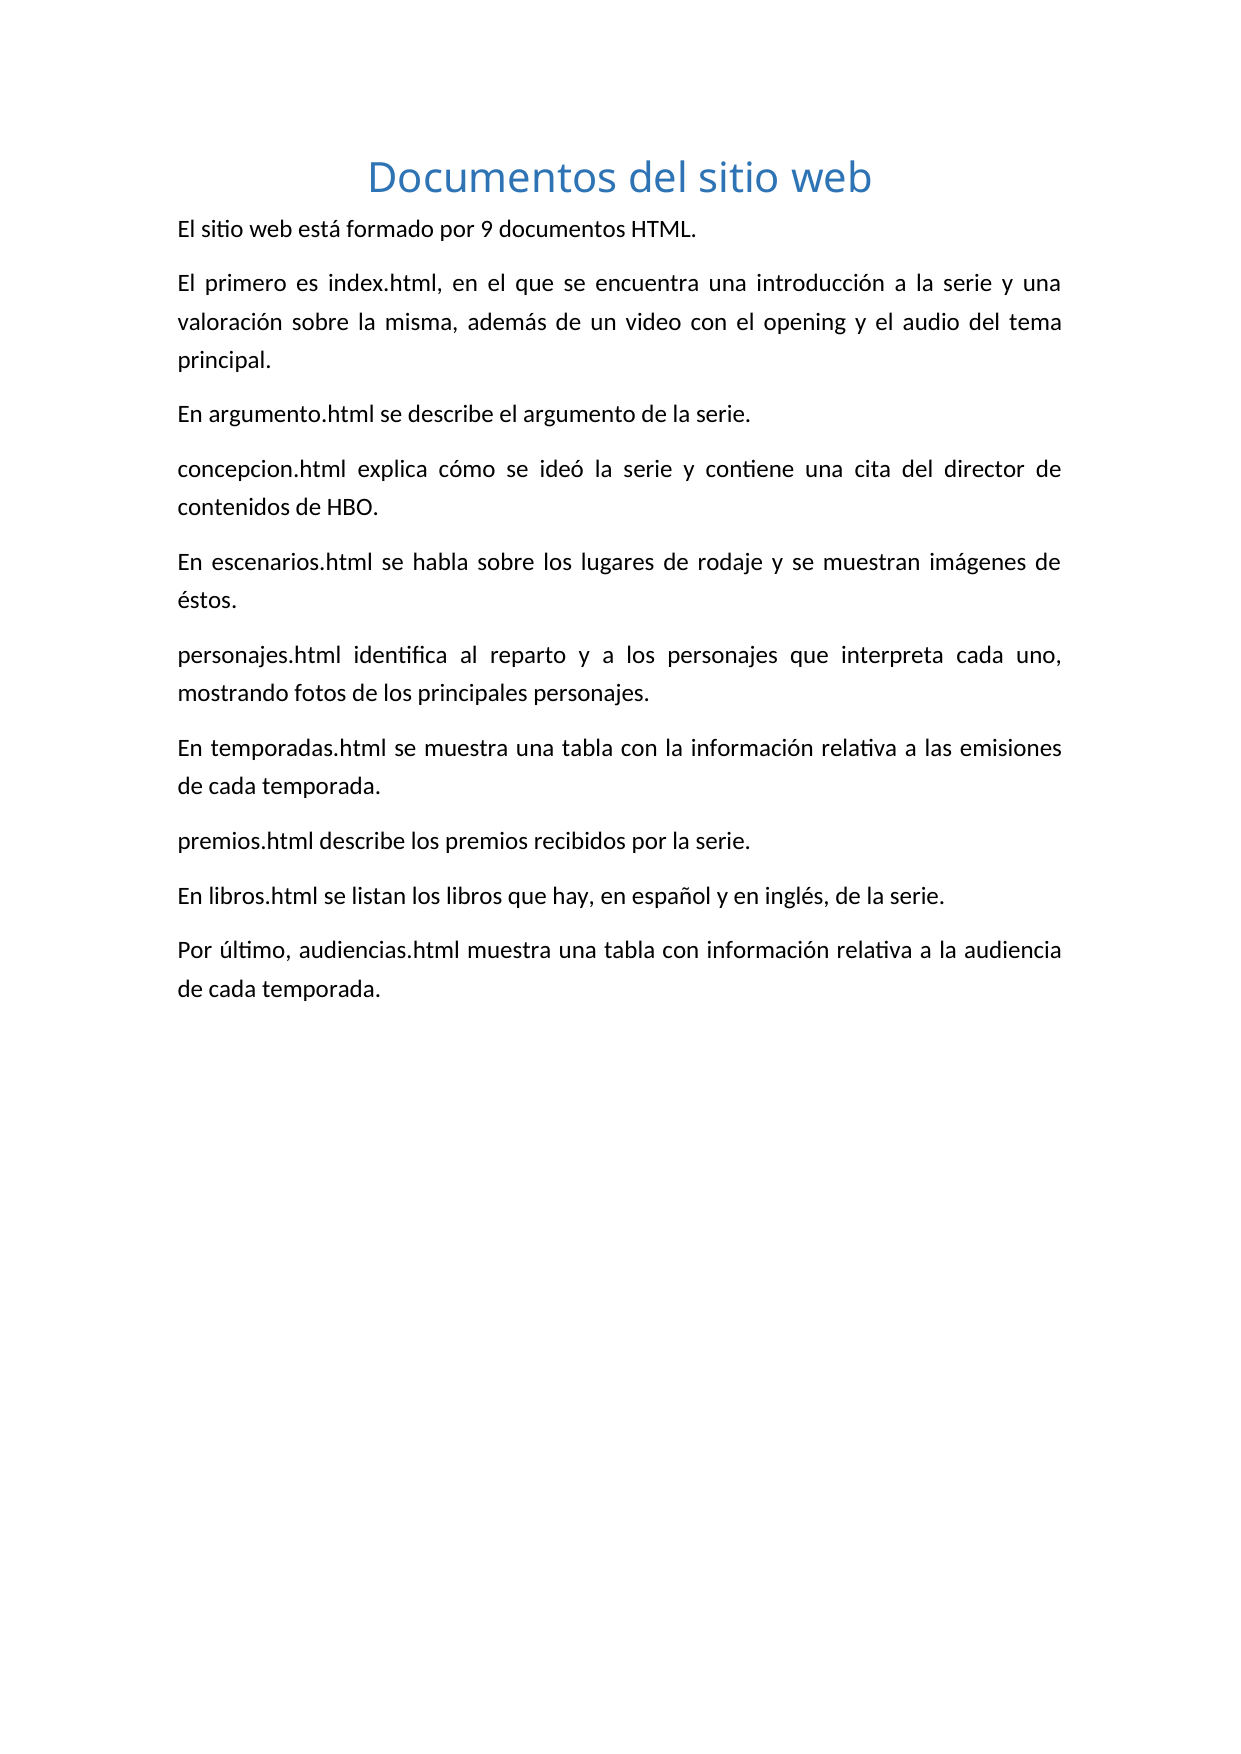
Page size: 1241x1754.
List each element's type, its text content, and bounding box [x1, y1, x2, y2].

text concepcion.html explica cómo se ideó la serie y contiene una cita del director de contenidos de HBO. [177, 453, 1063, 522]
text En libros.html se listan los libros que hay, en español y en inglés, de la serie. [177, 880, 1063, 910]
text Por último, audiencias.html muestra una tabla con información relativa a la audiencia de cada temporada. [177, 934, 1063, 1003]
text personajes.html identifica al reparto y a los personajes que interpreta cada uno, mostrando fotos de los principales personajes. [177, 639, 1063, 708]
text En escenarios.html se habla sobre los lugares de rodaje y se muestran imágenes de éstos. [177, 546, 1063, 615]
text El primero es index.html, en el que se encuentra una introducción a la serie y una valoración sobre la misma, además de un video con el opening y el audio del tema principal. [177, 267, 1063, 374]
subtitle Documentos del sitio web [177, 148, 1063, 204]
text En temporadas.html se muestra una tabla con la información relativa a las emisiones de cada temporada. [177, 732, 1063, 801]
text El sitio web está formado por 9 documentos HTML. [177, 213, 1063, 243]
text En argumento.html se describe el argumento de la serie. [177, 398, 1063, 429]
text premios.html describe los premios recibidos por la serie. [177, 825, 1063, 856]
